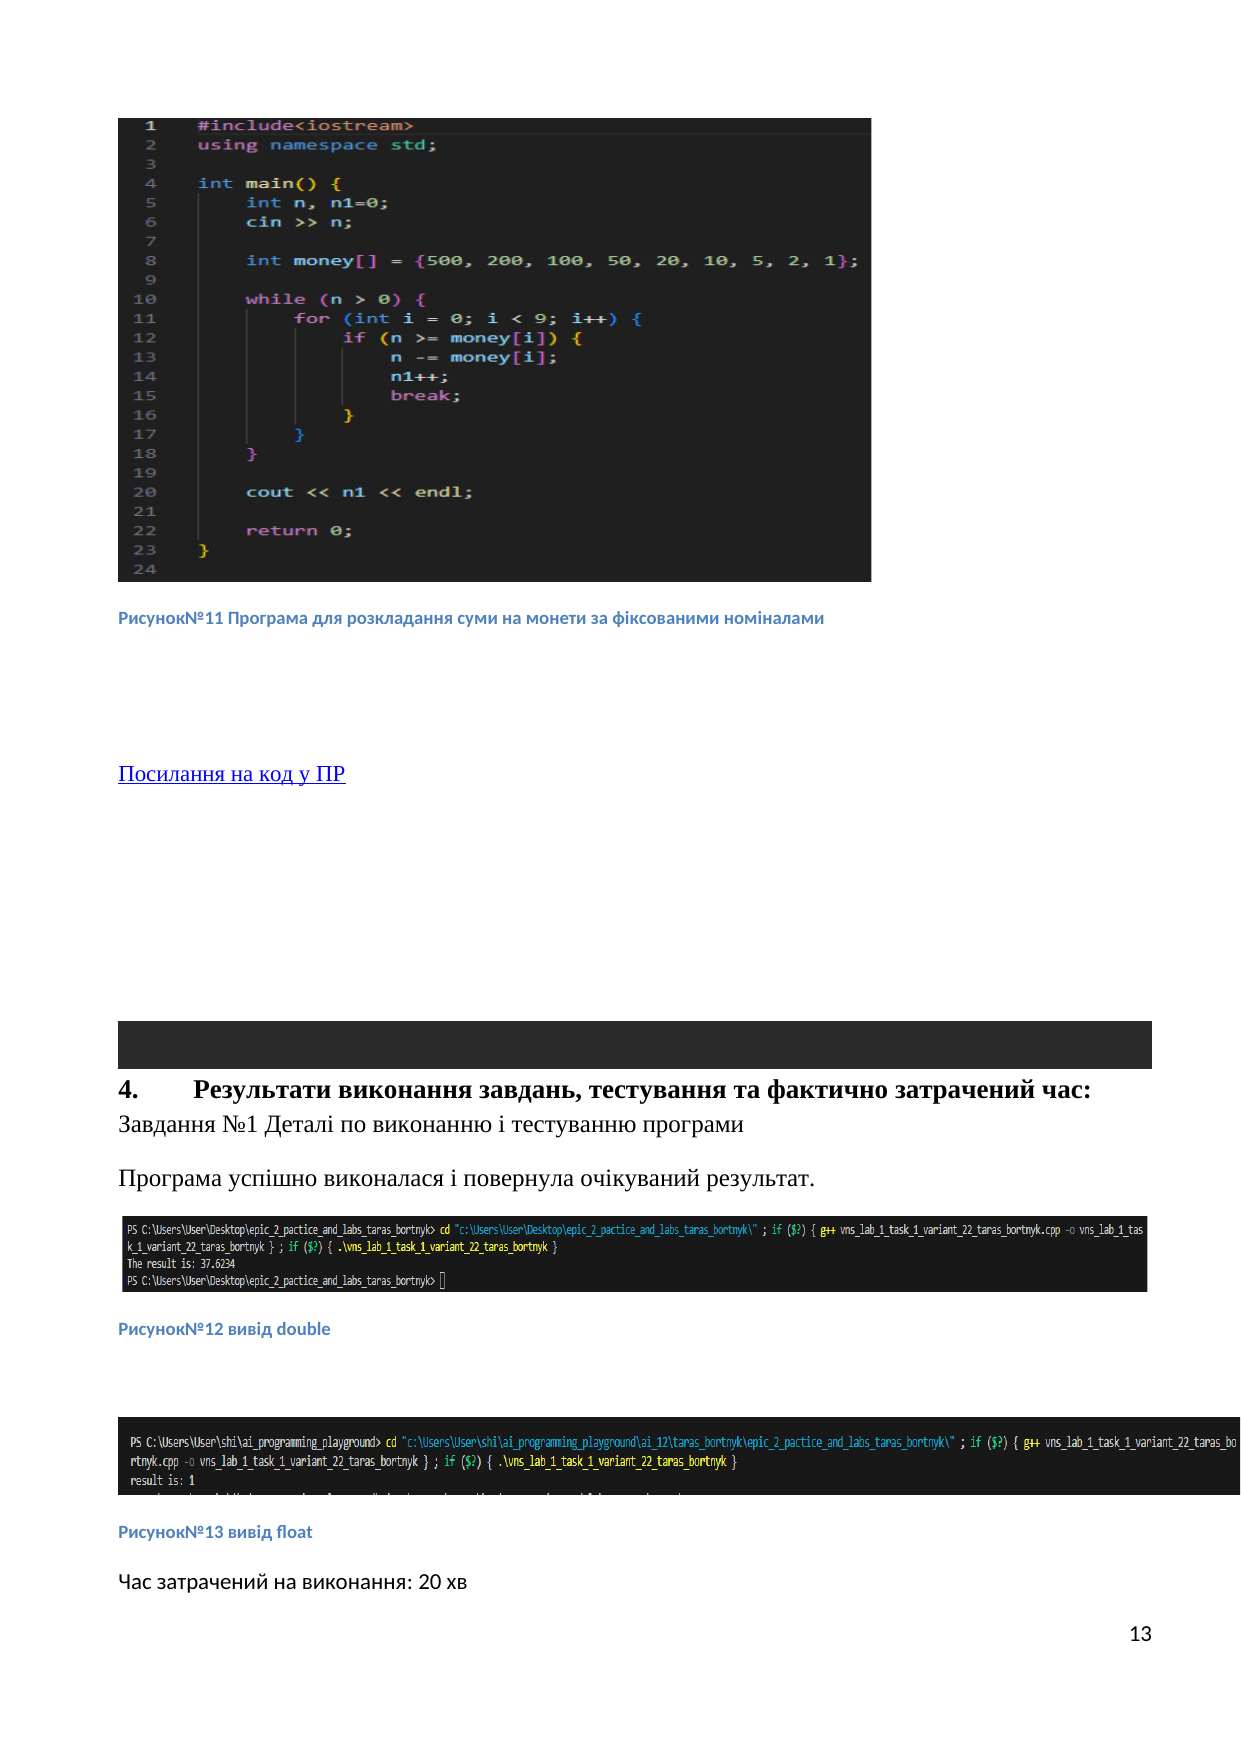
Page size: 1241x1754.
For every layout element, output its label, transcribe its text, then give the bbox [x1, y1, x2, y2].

picture [118, 1417, 1241, 1495]
text Посилання на код у ПР [118, 760, 1152, 786]
text Рисунок№13 вивід float [118, 1520, 1152, 1543]
text Рисунок№12 вивід double [118, 1317, 1152, 1340]
text Рисунок№11 Програма для розкладання суми на монети за фіксованими номіналами [118, 606, 1152, 629]
text Завдання №1 Деталі по виконанню і тестуванню програми [118, 1109, 1152, 1138]
picture [122, 1216, 1148, 1292]
picture [118, 118, 872, 582]
subtitle 4. Результати виконання завдань, тестування та фактично затрачений час: [118, 1073, 1152, 1104]
text Час затрачений на виконання: 20 хв [118, 1567, 1152, 1595]
text Програма успішно виконалася і повернула очікуваний результат. [118, 1163, 1152, 1191]
